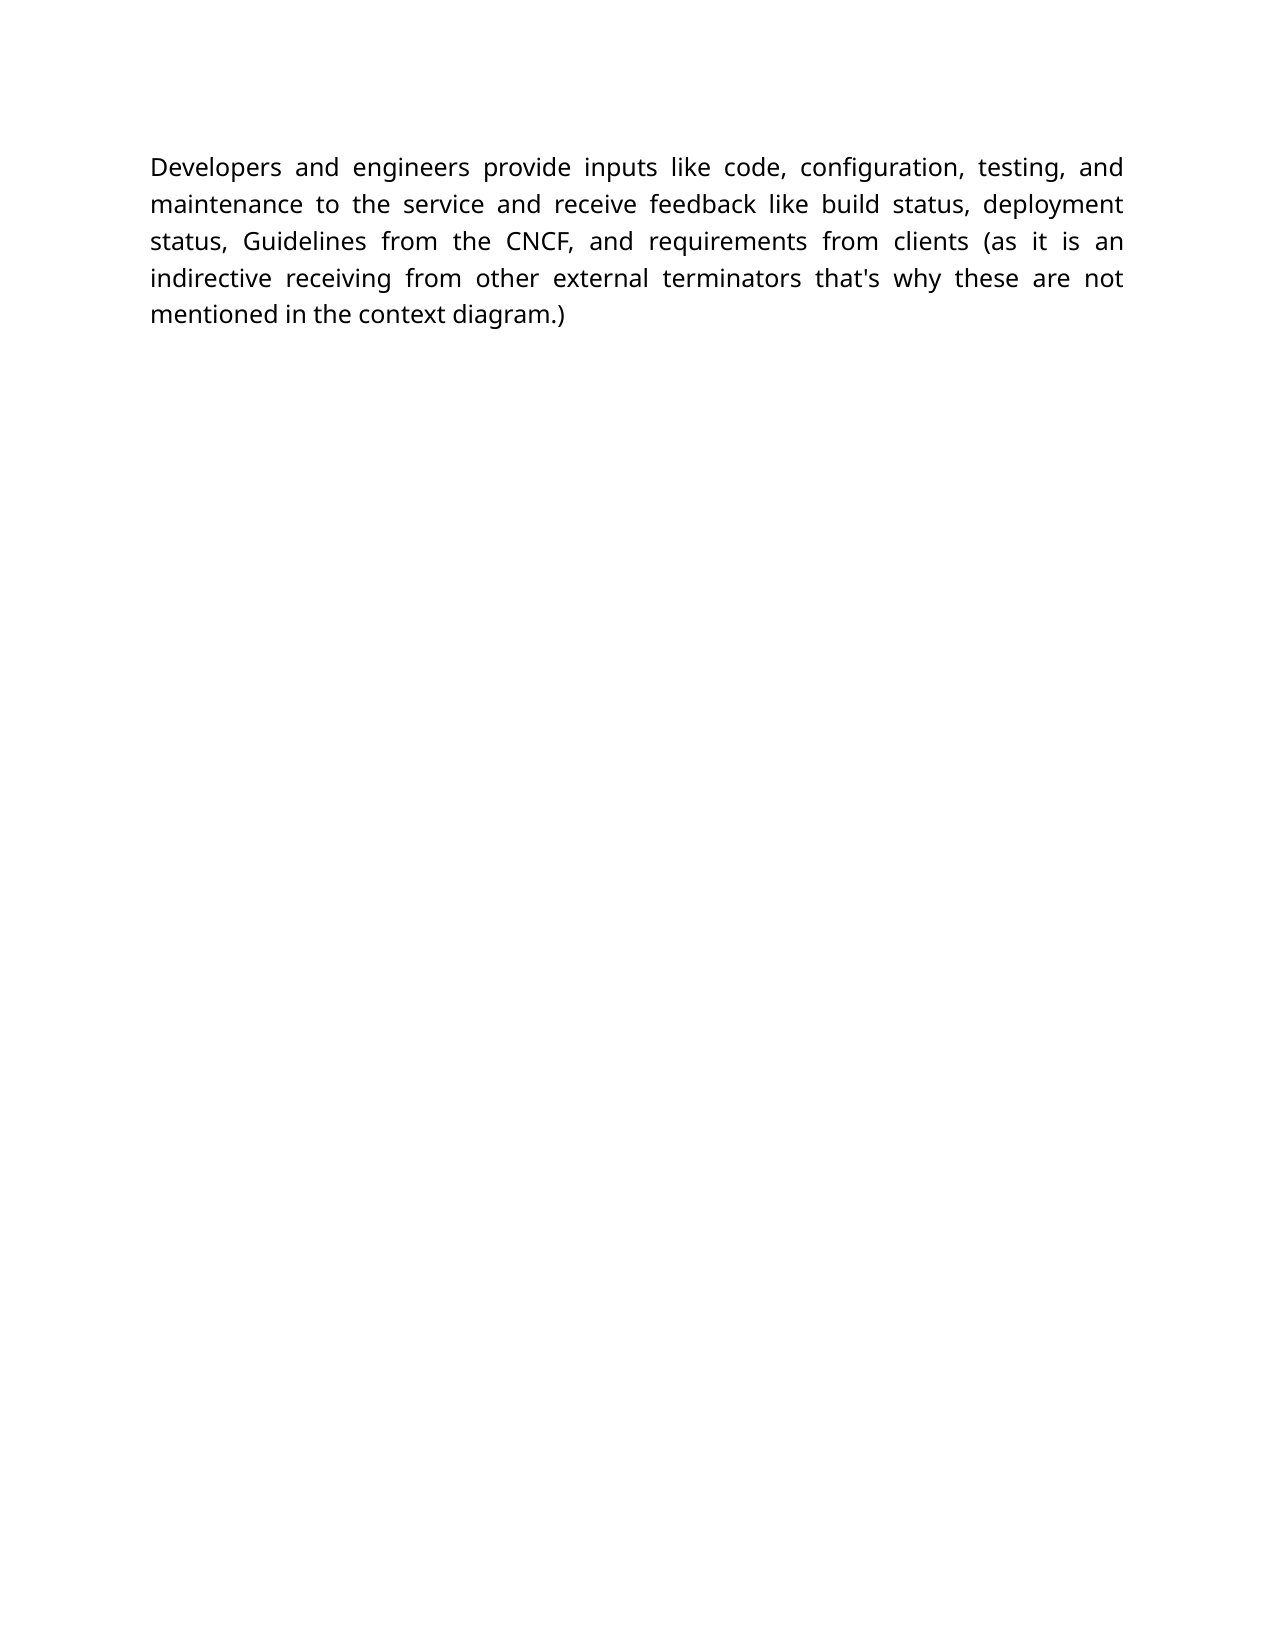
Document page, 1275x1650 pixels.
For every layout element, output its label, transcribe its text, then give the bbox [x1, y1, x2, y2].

text Developers and engineers provide inputs like code, configuration, testing, and maintenance to the service and receive feedback like build status, deployment status, Guidelines from the CNCF, and requirements from clients (as it is an indirective receiving from other external terminators that's why these are not mentioned in the context diagram.) [150, 150, 1125, 331]
